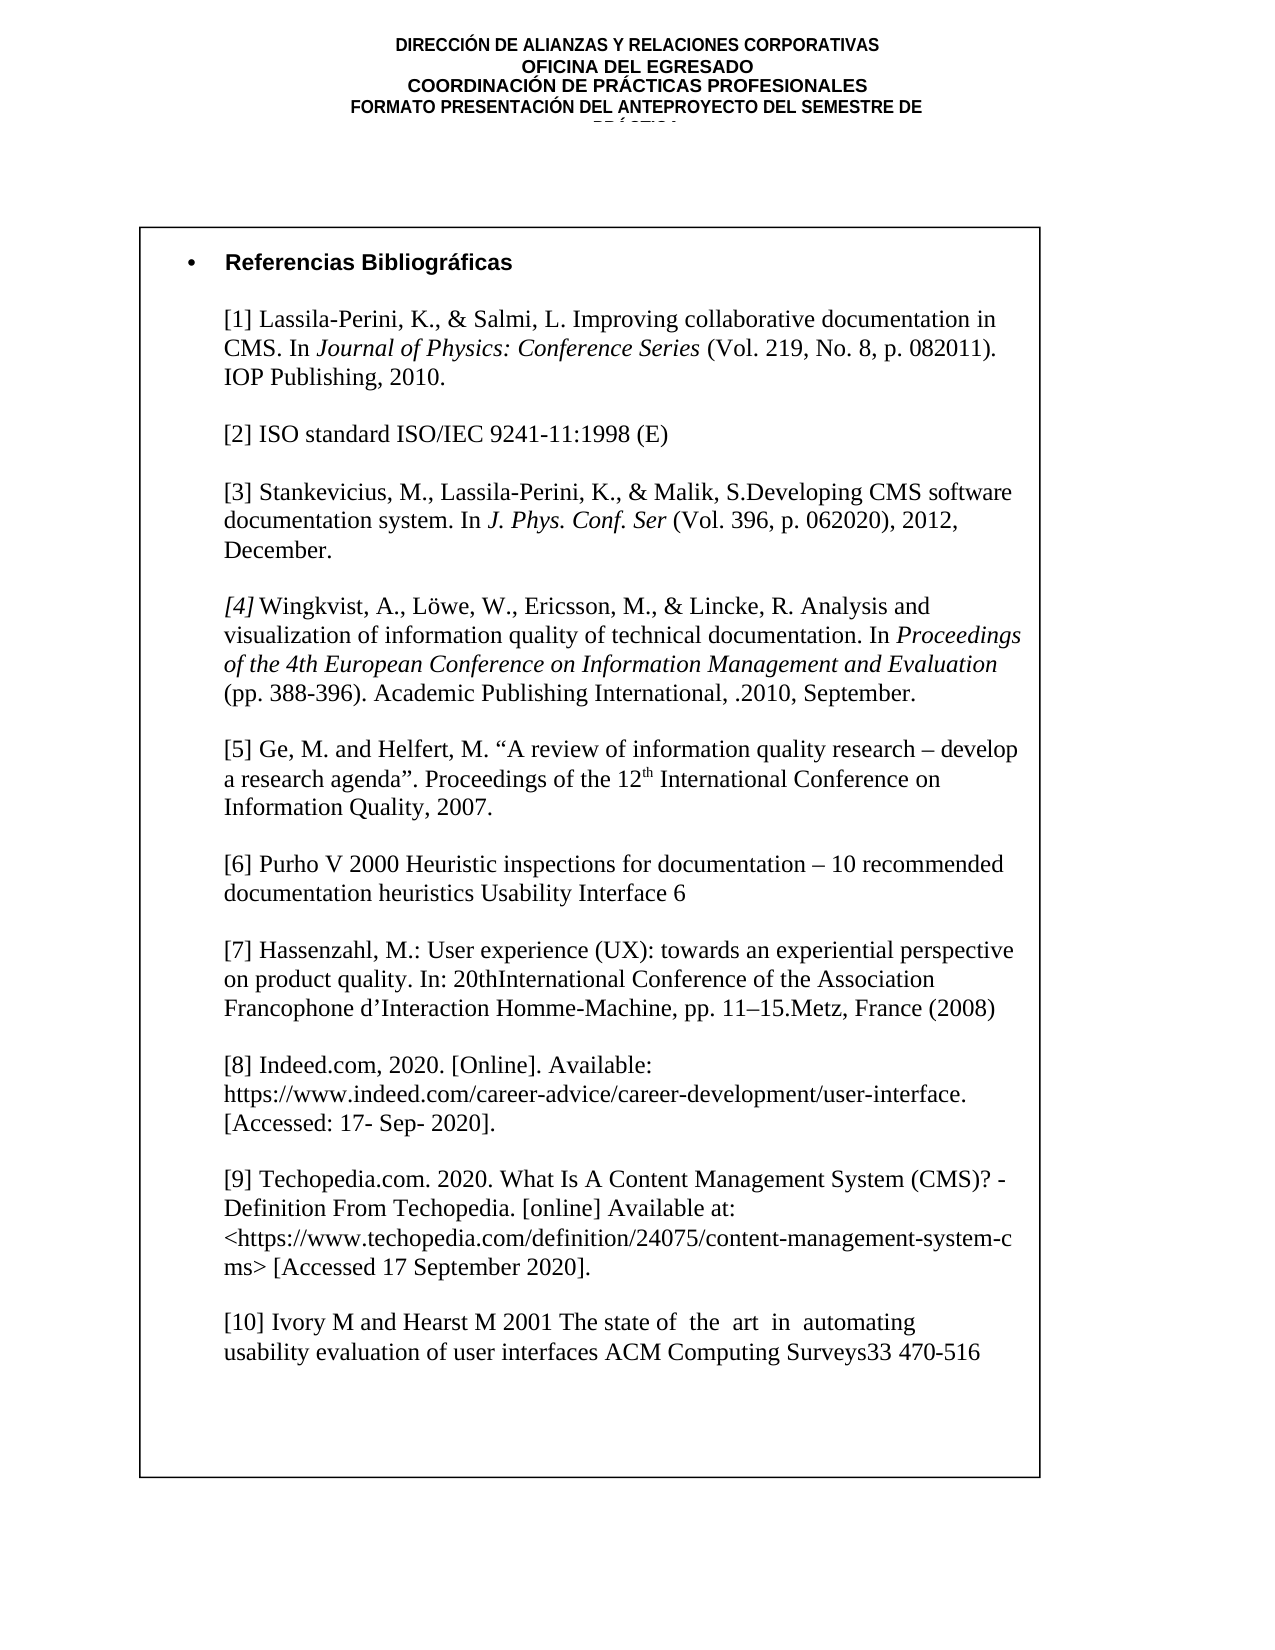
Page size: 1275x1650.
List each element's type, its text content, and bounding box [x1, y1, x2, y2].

list Hassenzahl, M.: User experience (UX): towards an experiential perspective on product quality. In: 20thInternational Conference of the Association Francophone d’Interaction Homme-Machine, pp. 11–15.Metz, France (2008) [223, 936, 1014, 1022]
list Referencias Bibliográficas [187, 248, 1133, 275]
list Indeed.com, 2020. [Online]. Available: https://www.indeed.com/career-advice/career-development/user-interface. [Accessed: 17- Sep- 2020]. [223, 1050, 967, 1137]
text <https://www.techopedia.com/definition/24075/content-management-system-c ms> [Accessed 17 September 2020]. [223, 1223, 1014, 1281]
list Ge, M. and Helfert, M. “A review of information quality research – develop a research agenda”. Proceedings of the 12th International Conference on [223, 734, 1020, 792]
list Techopedia.com. 2020. What Is A Content Management System (CMS)? - Definition From Techopedia. [online] Available at: [223, 1164, 1006, 1222]
text (pp. 388-396). Academic Publishing International, .2010, September. [223, 678, 1133, 707]
list Lassila-Perini, K., & Salmi, L. Improving collaborative documentation in CMS. In Journal of Physics: Conference Series (Vol. 219, No. 8, p. 082011). IOP Publishing, 2010. [223, 304, 997, 391]
list Wingkvist, A., Löwe, W., Ericsson, M., & Lincke, R. Analysis and visualization of information quality of technical documentation. In Proceedings of the 4th European Conference on Information Management and Evaluation [223, 591, 1021, 677]
list ISO standard ISO/IEC 9241-11:1998 (E) [223, 419, 1133, 448]
list Purho V 2000 Heuristic inspections for documentation – 10 recommended documentation heuristics Usability Interface 6 [223, 850, 1010, 906]
list Ivory M and Hearst M 2001 The state of the art in automating usability evaluation of user interfaces ACM Computing Surveys33 470-516 [223, 1307, 1007, 1366]
text Information Quality, 2007. [223, 793, 1133, 821]
text December. [223, 535, 1133, 564]
list Stankevicius, M., Lassila-Perini, K., & Malik, S.Developing CMS software documentation system. In J. Phys. Conf. Ser (Vol. 396, p. 062020), 2012, [223, 478, 1014, 534]
